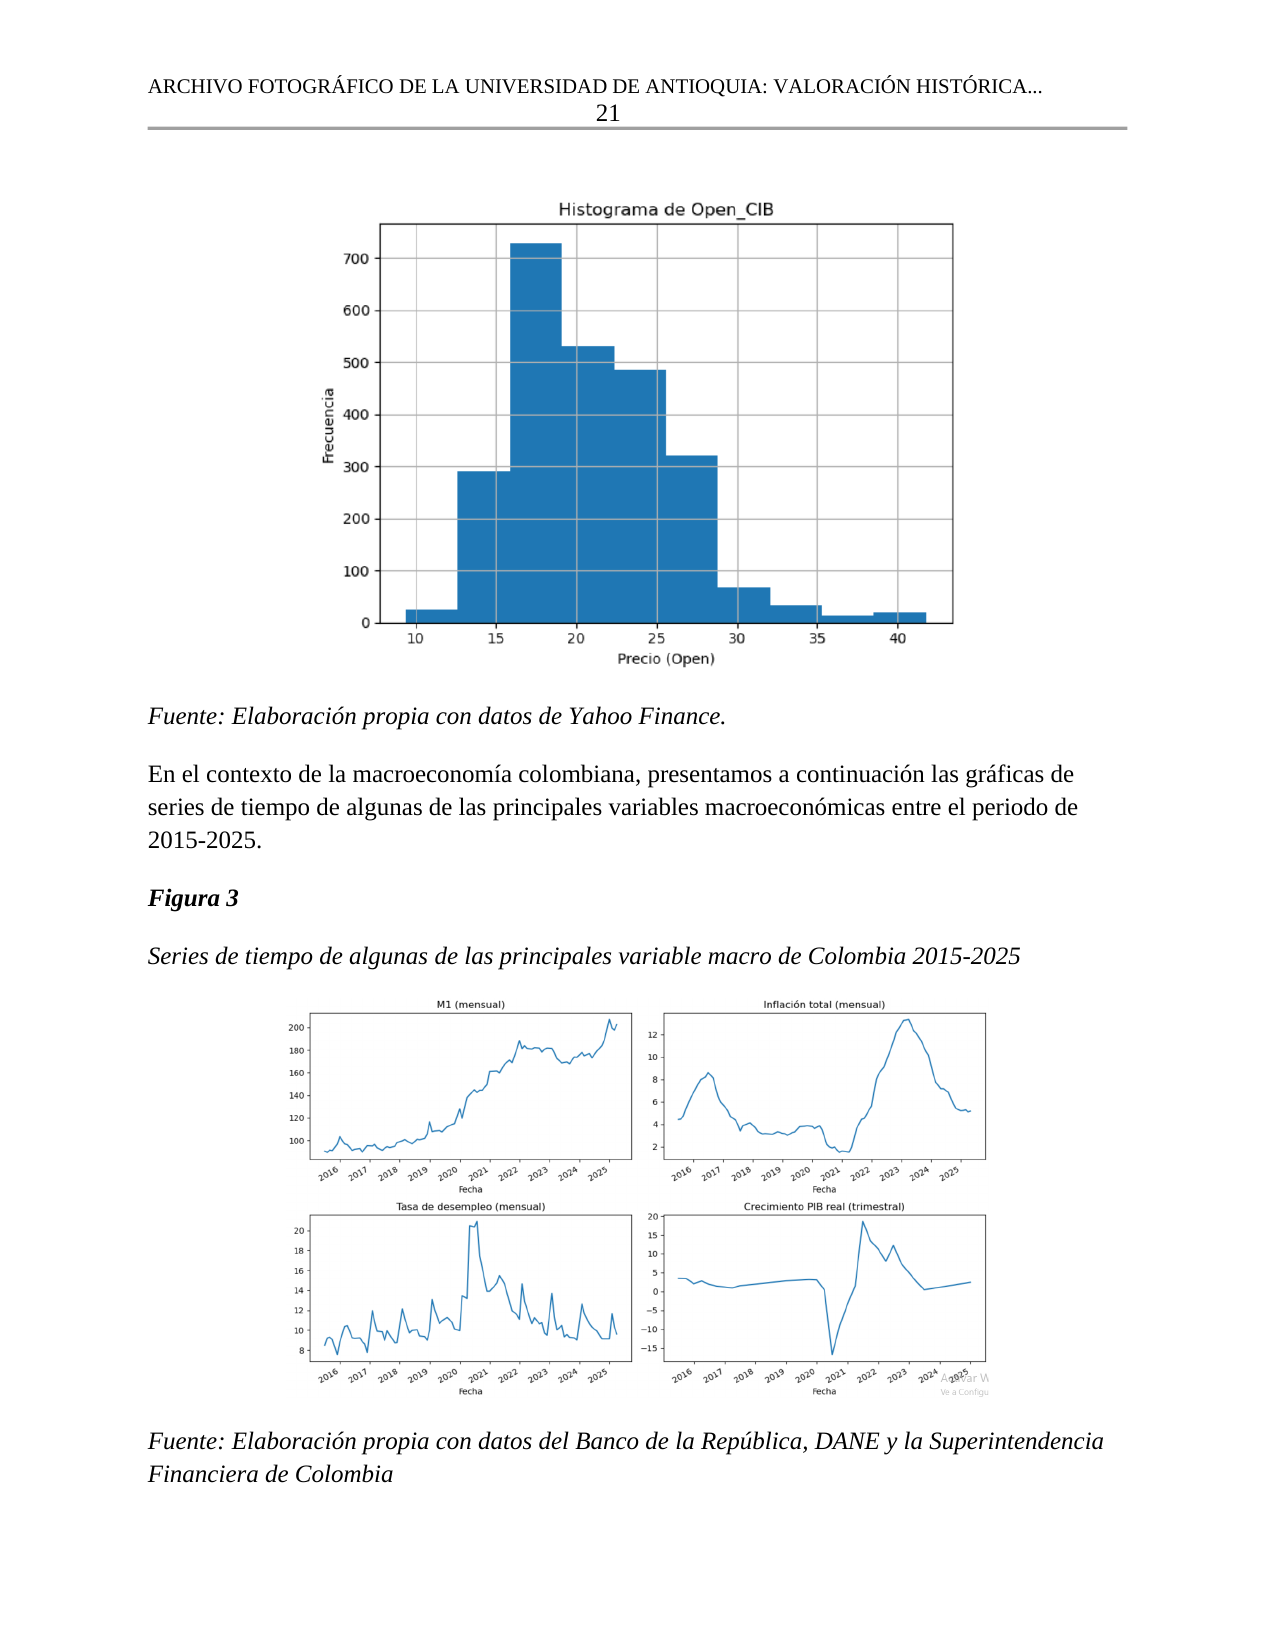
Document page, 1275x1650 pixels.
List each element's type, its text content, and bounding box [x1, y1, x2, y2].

picture [317, 198, 958, 672]
text Fuente: Elaboración propia con datos de Yahoo Finance. [148, 701, 1127, 729]
text Figura 3 [148, 883, 1127, 912]
text En el contexto de la macroeconomía colombiana, presentamos a continuación las gráficas de series de tiempo de algunas de las principales variables macroeconómicas entre el periodo de 2015-2025. [148, 759, 1127, 853]
text Fuente: Elaboración propia con datos del Banco de la República, DANE y la Superintendencia Financiera de Colombia [148, 1426, 1127, 1488]
picture [286, 998, 989, 1398]
text Series de tiempo de algunas de las principales variable macro de Colombia 2015-2025 [148, 941, 1127, 969]
